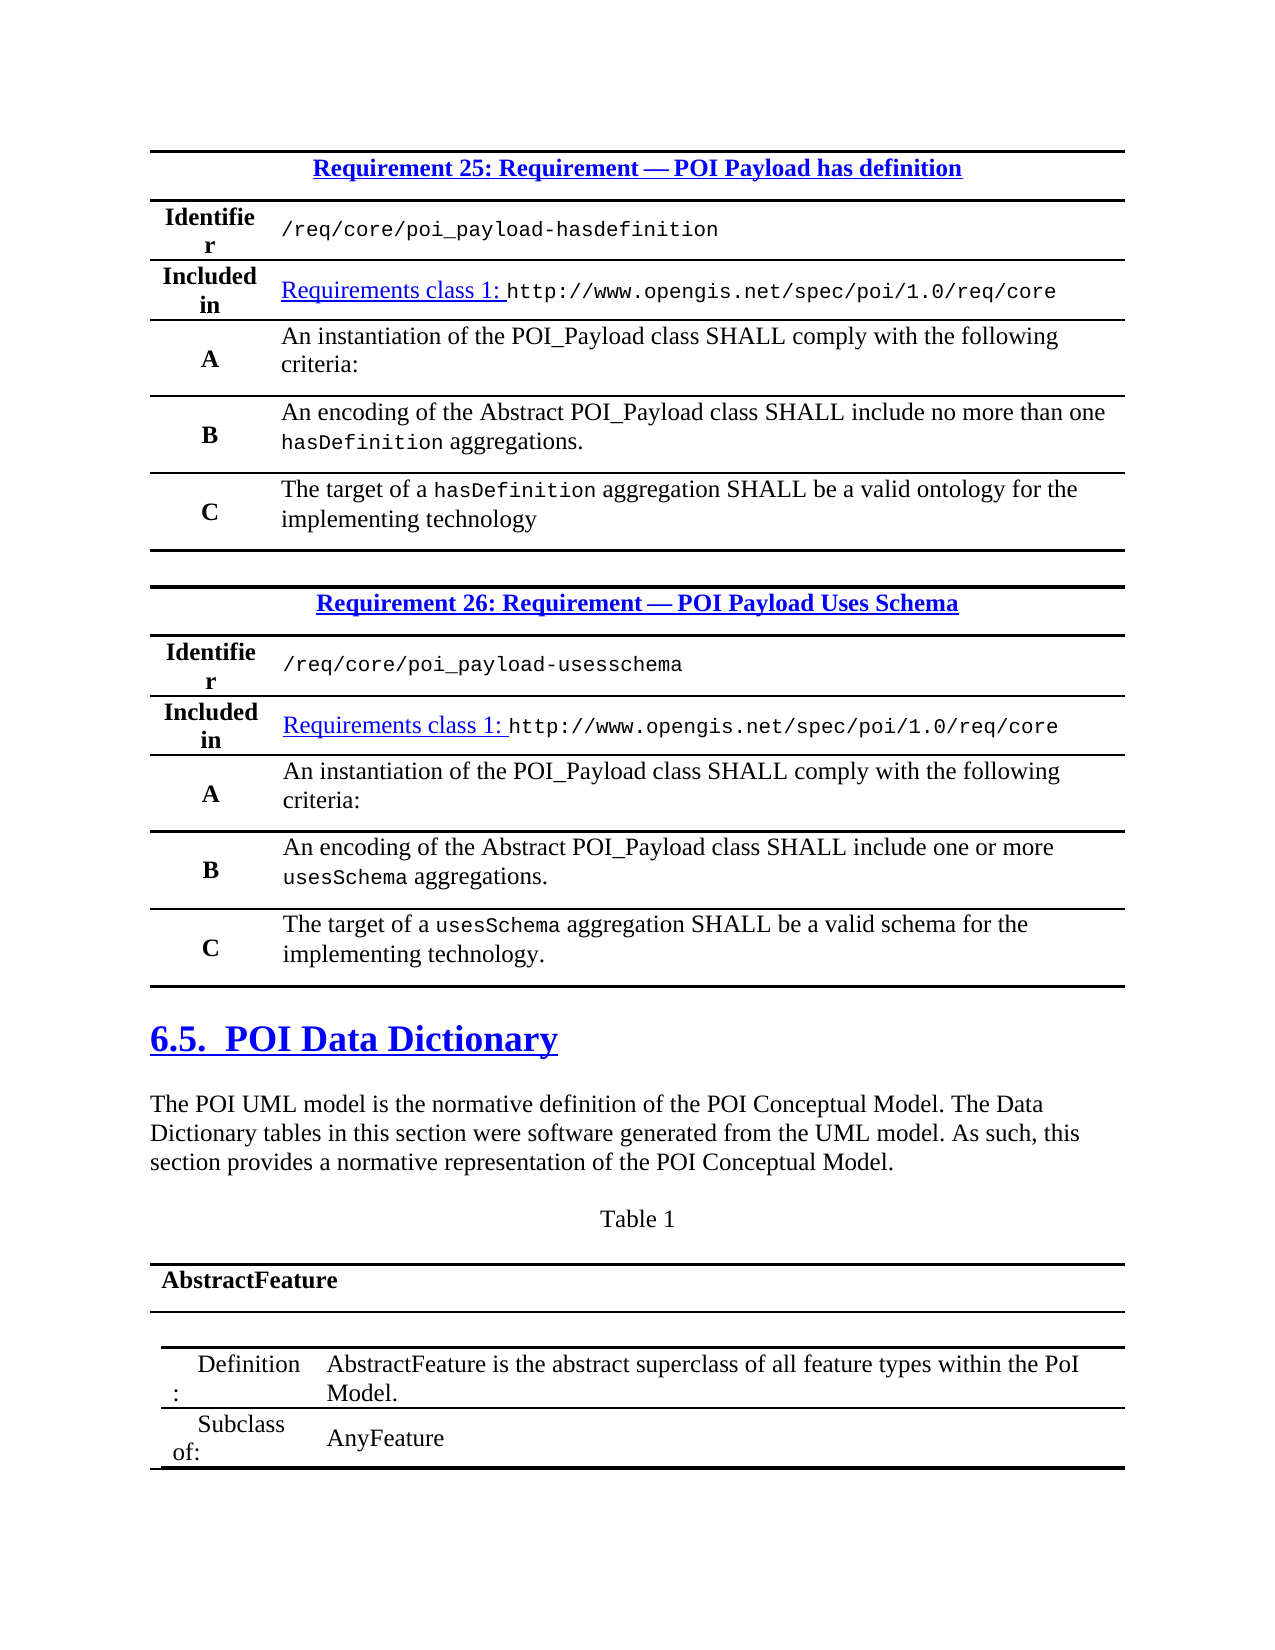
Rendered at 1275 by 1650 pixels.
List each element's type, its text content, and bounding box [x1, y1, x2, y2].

table_cell Requirements class 1: http://www.opengis.net/spec/poi/1.0/req/core [271, 697, 1125, 754]
table_cell B [150, 833, 271, 907]
text 6.5. POI Data Dictionary [150, 1017, 1125, 1060]
table_cell C [150, 910, 271, 984]
table_cell A [150, 756, 271, 830]
table_cell An instantiation of the POI_Payload class SHALL comply with the following criteria: [270, 321, 1125, 395]
text Table 1 [150, 1204, 1125, 1233]
text The POI UML model is the normative definition of the POI Conceptual Model. The Data Dictionary tables in this section were software generated from the UML model. As such, this section provides a normative representation of the POI Conceptual Model. [150, 1089, 1125, 1175]
table_cell /req/core/poi_payload-hasdefinition [270, 202, 1125, 259]
table_cell [150, 1313, 1125, 1468]
table_cell B [150, 397, 269, 472]
table_header Requirement 26: Requirement — POI Payload Uses Schema [150, 589, 1125, 634]
table_cell An encoding of the Abstract POI_Payload class SHALL include no more than one hasDefinition aggregations. [270, 397, 1125, 472]
table_cell The target of a hasDefinition aggregation SHALL be a valid ontology for the implementing technology [270, 474, 1125, 549]
table_cell Identifier [150, 202, 269, 259]
table_cell C [150, 474, 269, 549]
table_header Requirement 25: Requirement — POI Payload has definition [150, 153, 1125, 198]
table_cell An instantiation of the POI_Payload class SHALL comply with the following criteria: [271, 756, 1125, 830]
table_cell Requirements class 1: http://www.opengis.net/spec/poi/1.0/req/core [270, 261, 1125, 319]
table_cell An encoding of the Abstract POI_Payload class SHALL include one or more usesSchema aggregations. [271, 833, 1125, 907]
table_cell Identifier [150, 637, 271, 694]
table_cell Included in [150, 697, 271, 754]
table_cell The target of a usesSchema aggregation SHALL be a valid schema for the implementing technology. [271, 910, 1125, 984]
table_header AbstractFeature [150, 1266, 1125, 1311]
table_cell /req/core/poi_payload-usesschema [271, 637, 1125, 694]
table_cell A [150, 321, 269, 395]
table_cell Included in [150, 261, 269, 319]
